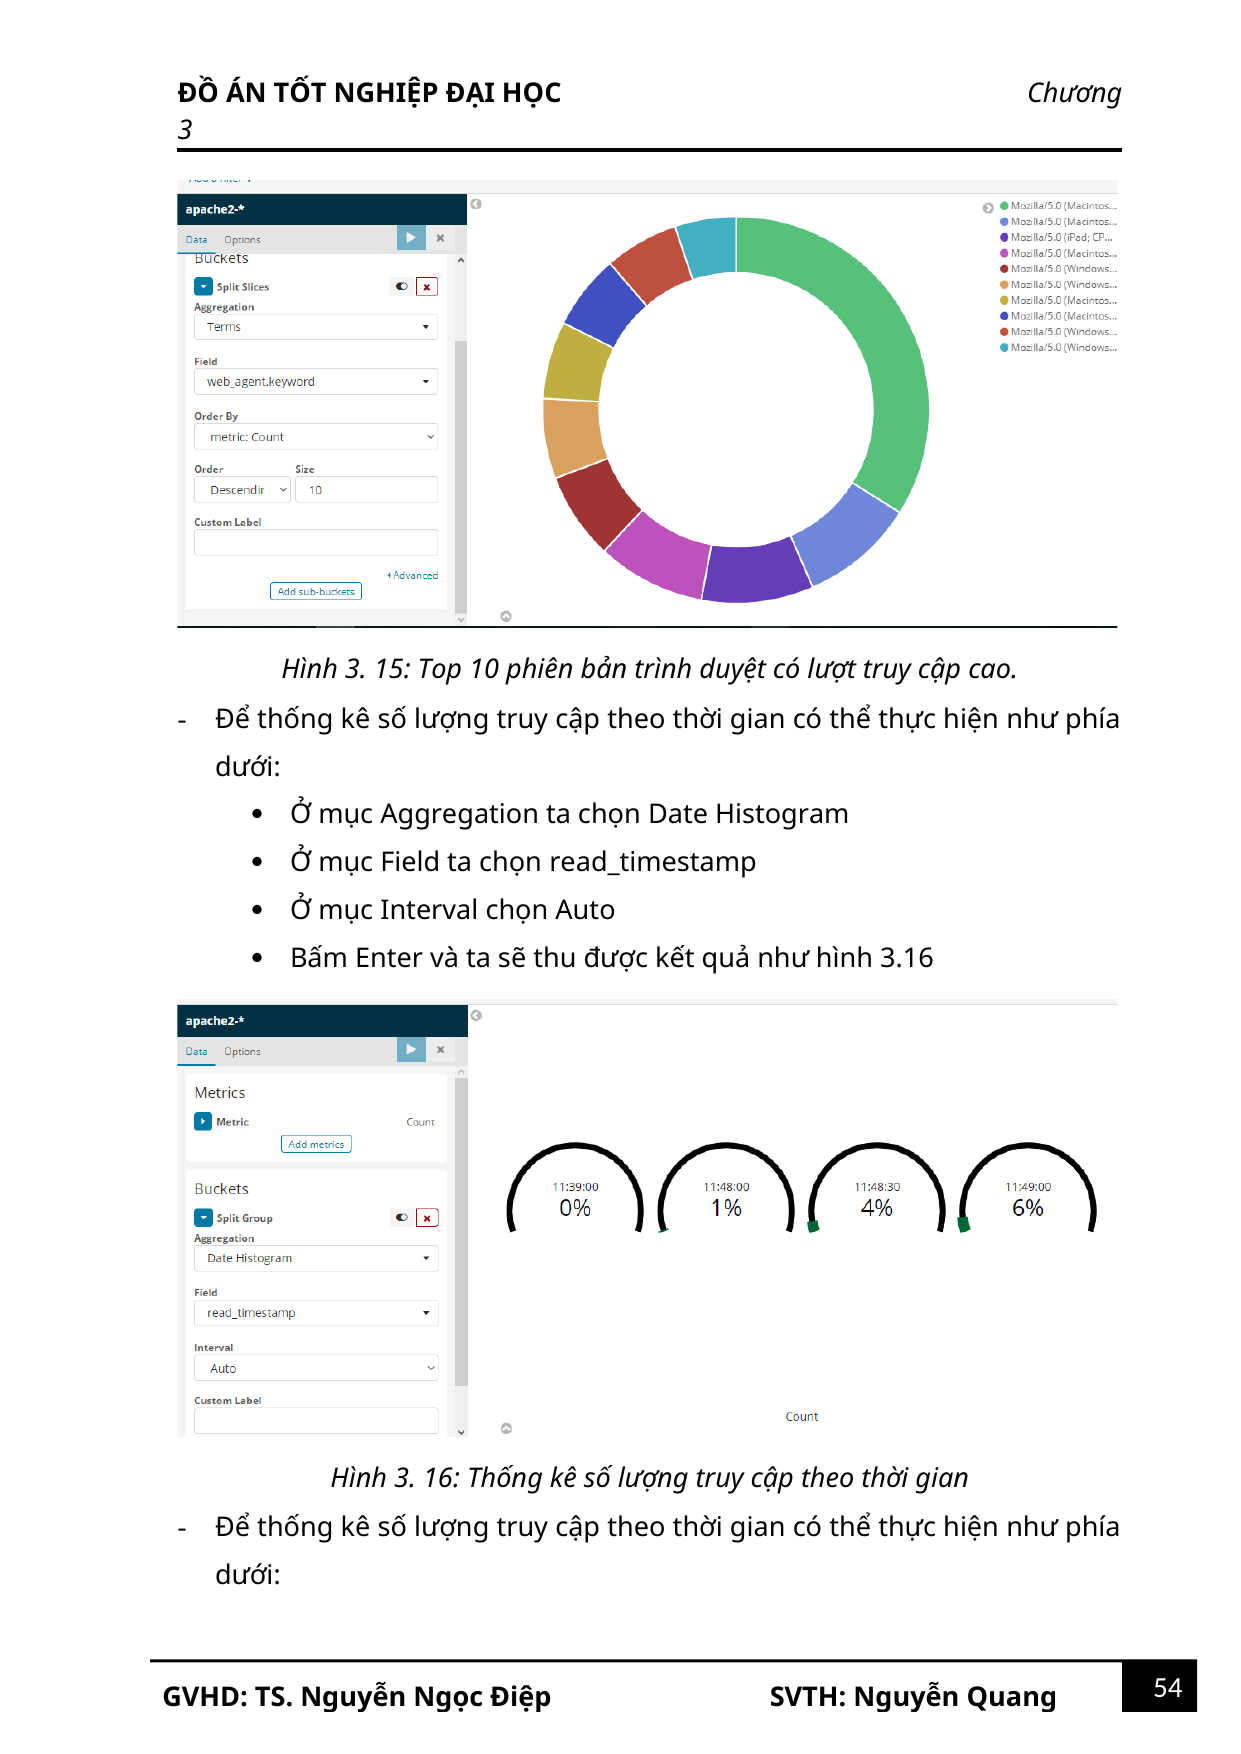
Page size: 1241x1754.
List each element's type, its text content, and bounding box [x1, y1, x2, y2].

list Ở mục Interval chọn Auto [252, 891, 1122, 928]
list Ở mục Aggregation ta chọn Date Histogram [252, 795, 1122, 832]
picture [218, 208, 227, 213]
text Hình 3. 15: Top 10 phiên bản trình duyệt có lượt truy cập cao. [177, 650, 1122, 687]
picture [202, 1017, 215, 1024]
picture [218, 1019, 227, 1024]
list Ở mục Field ta chọn read_timestamp [252, 843, 1122, 880]
picture [177, 180, 1118, 628]
text Hình 3. 16: Thống kê số lượng truy cập theo thời gian [177, 1458, 1122, 1495]
list Bấm Enter và ta sẽ thu được kết quả như hình 3.16 [252, 939, 1122, 976]
list Để thống kê số lượng truy cập theo thời gian có thể thực hiện như phía dưới: [177, 1508, 1122, 1592]
picture [177, 999, 1118, 1437]
list Để thống kê số lượng truy cập theo thời gian có thể thực hiện như phía dưới: [177, 699, 1122, 784]
